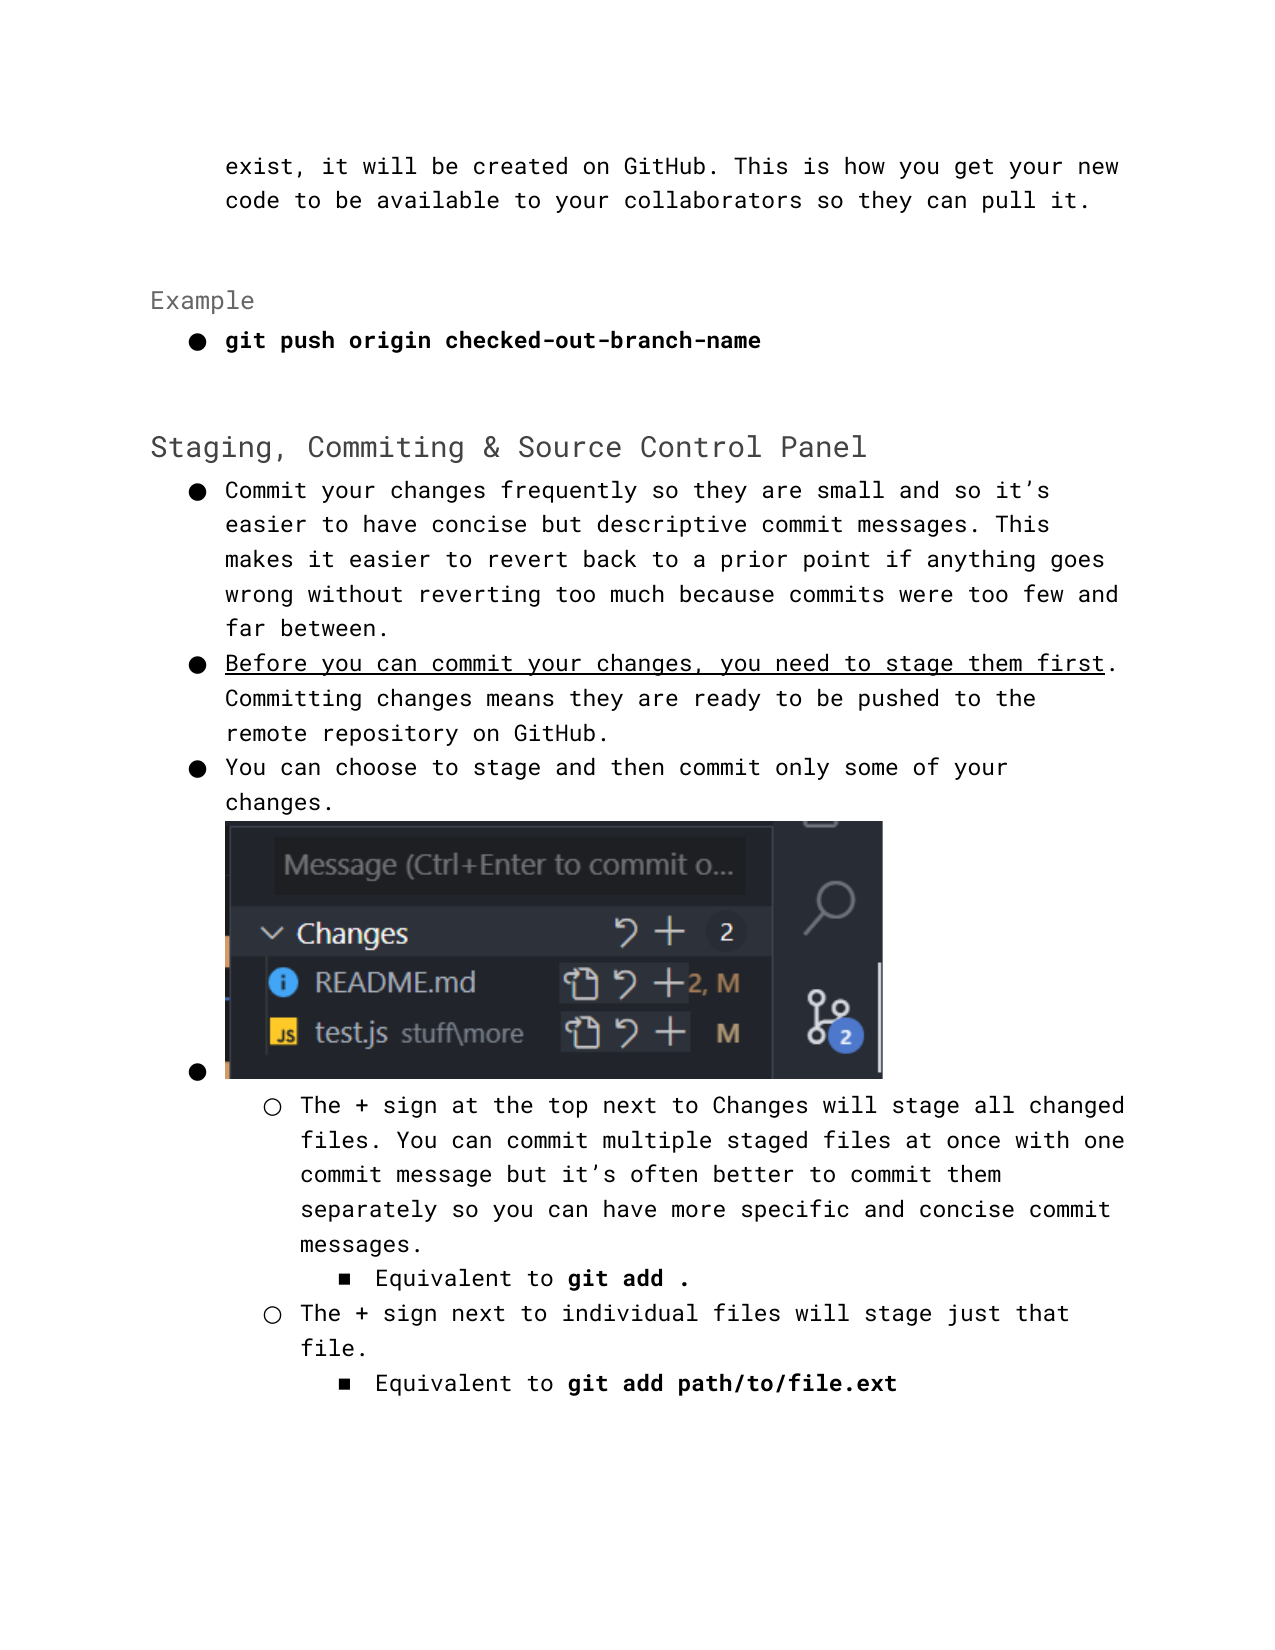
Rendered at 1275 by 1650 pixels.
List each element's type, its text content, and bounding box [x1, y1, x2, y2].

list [187, 150, 1125, 215]
list The + sign next to individual files will stage just that file. [262, 1297, 1125, 1362]
list You can choose to stage and then commit only some of your changes. [187, 752, 1125, 816]
list Before you can commit your changes, you need to stage them first. Committing changes means they are ready to be pushed to the remote repository on GitHub. [187, 647, 1125, 747]
list Equivalent to git add path/to/file.ext [337, 1367, 1125, 1397]
list The + sign at the top next to Changes will stage all changed files. You can commit multiple staged files at once with one commit message but it’s often better to commit them separately so you can have more specific and concise commit messages. [262, 1089, 1125, 1258]
list git push origin checked-out-branch-name [187, 324, 1125, 355]
picture [225, 821, 883, 1079]
subtitle Example [150, 283, 1125, 316]
list Commit your changes frequently so they are small and so it’s easier to have concise but descriptive commit messages. This makes it easier to revert back to a prior point if anything goes wrong without reverting too much because commits were too few and far between. [187, 474, 1125, 643]
subtitle Staging, Commiting & Source Control Panel [150, 427, 1125, 466]
list Equivalent to git add . [337, 1263, 1125, 1293]
